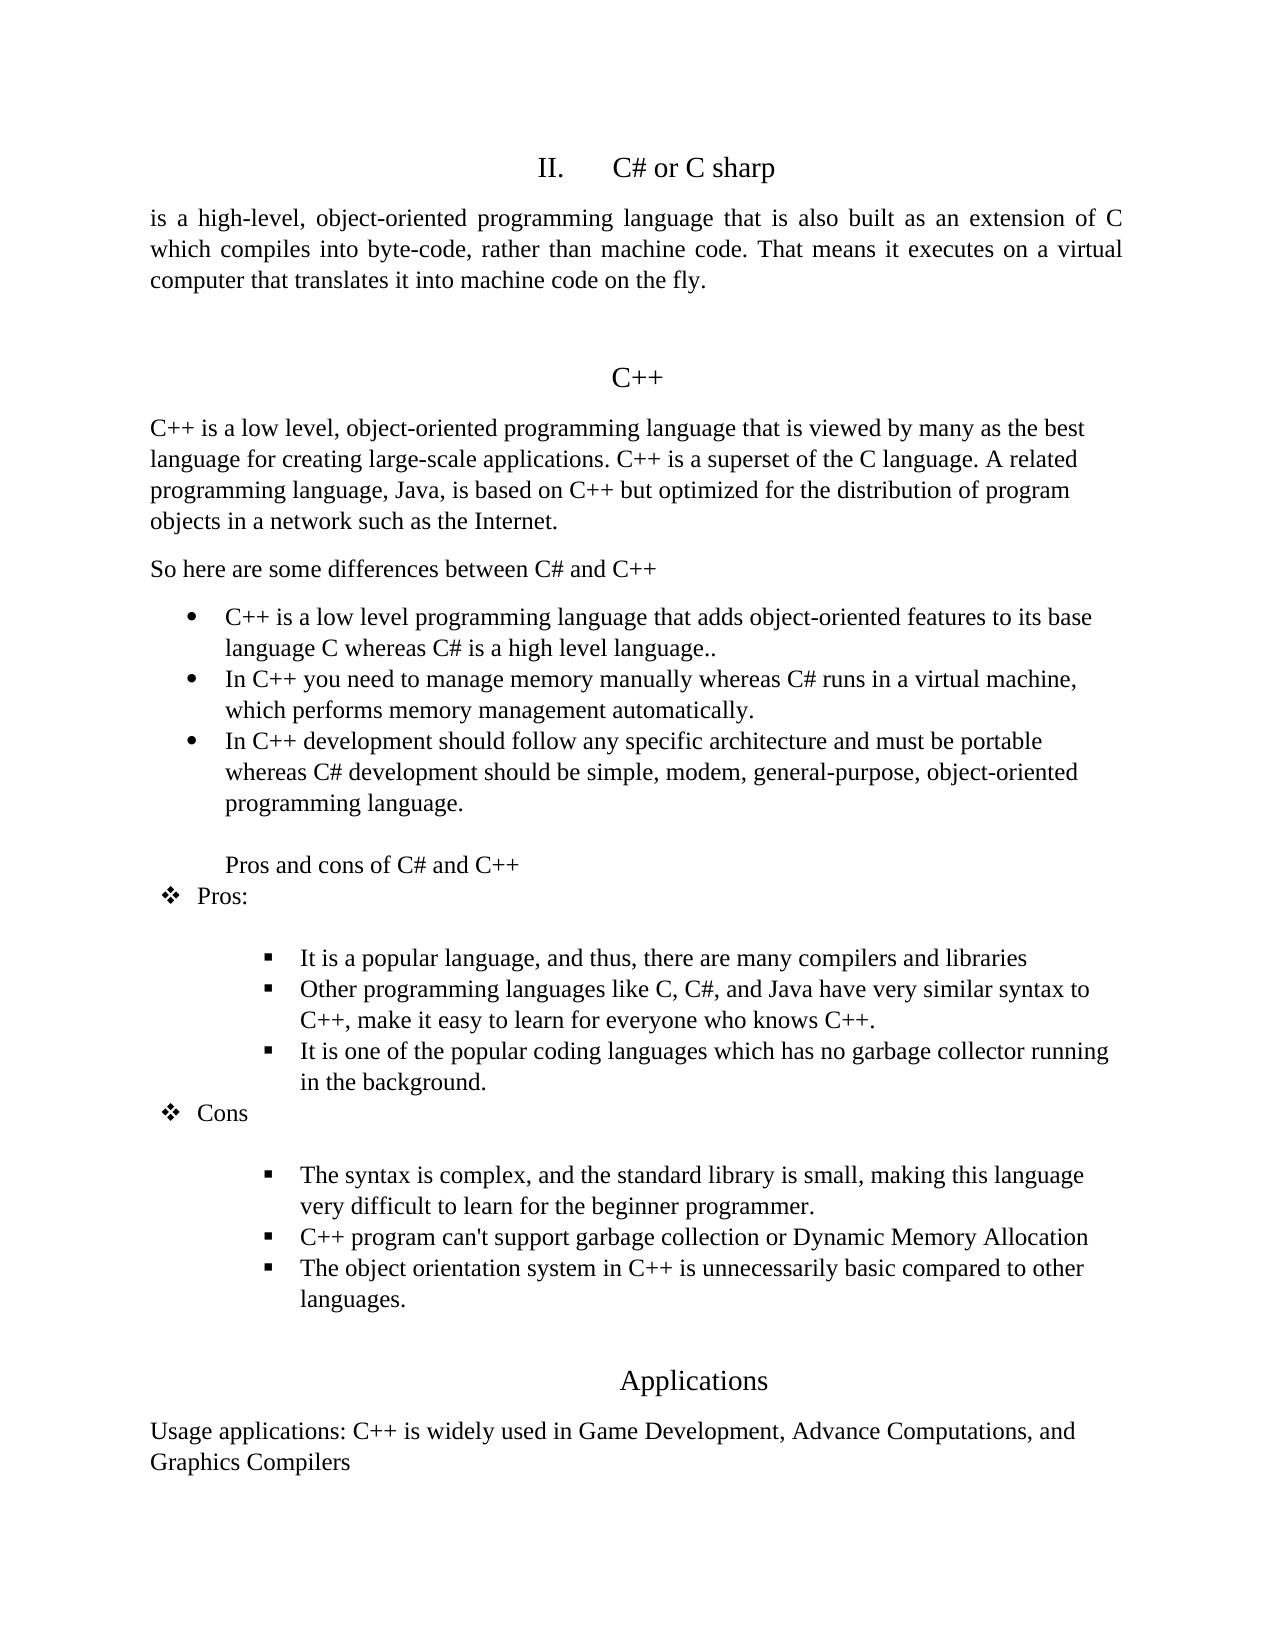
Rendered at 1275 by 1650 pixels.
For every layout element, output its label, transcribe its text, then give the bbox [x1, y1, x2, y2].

list Pros and cons of C# and C++ [225, 850, 1125, 879]
text Applications [262, 1363, 1125, 1397]
list C# or C sharp [187, 150, 1125, 183]
text Usage applications: C++ is widely used in Game Development, Advance Computations, and Graphics Compilers [150, 1416, 1125, 1476]
list In C++ development should follow any specific architecture and must be portable whereas C# development should be simple, modem, general-purpose, object-oriented programming language. [187, 726, 1125, 817]
list The syntax is complex, and the standard library is small, making this language very difficult to learn for the beginner programmer. [262, 1160, 1125, 1220]
text C++ [150, 360, 1125, 394]
text So here are some differences between C# and C++ [150, 554, 1125, 583]
list C++ program can't support garbage collection or Dynamic Memory Allocation [262, 1222, 1125, 1251]
list It is one of the popular coding languages which has no garbage collector running in the background. [262, 1036, 1125, 1096]
list Other programming languages like C, C#, and Java have very similar syntax to C++, make it easy to learn for everyone who knows C++. [262, 974, 1125, 1034]
text is a high-level, object-oriented programming language that is also built as an extension of C which compiles into byte-code, rather than machine code. That means it executes on a virtual computer that translates it into machine code on the fly. [150, 203, 1125, 294]
text C++ is a low level, object-oriented programming language that is viewed by many as the best language for creating large-scale applications. C++ is a superset of the C language. A related programming language, Java, is based on C++ but optimized for the distribution of program objects in a network such as the Internet. [150, 413, 1125, 535]
list Cons [159, 1098, 1125, 1127]
list Pros: [159, 881, 1125, 910]
list It is a popular language, and thus, there are many compilers and libraries [262, 943, 1125, 972]
list In C++ you need to manage memory manually whereas C# runs in a virtual machine, which performs memory management automatically. [187, 664, 1125, 723]
list The object orientation system in C++ is unnecessarily basic compared to other languages. [262, 1253, 1125, 1313]
list C++ is a low level programming language that adds object-oriented features to its base language C whereas C# is a high level language.. [187, 602, 1125, 661]
